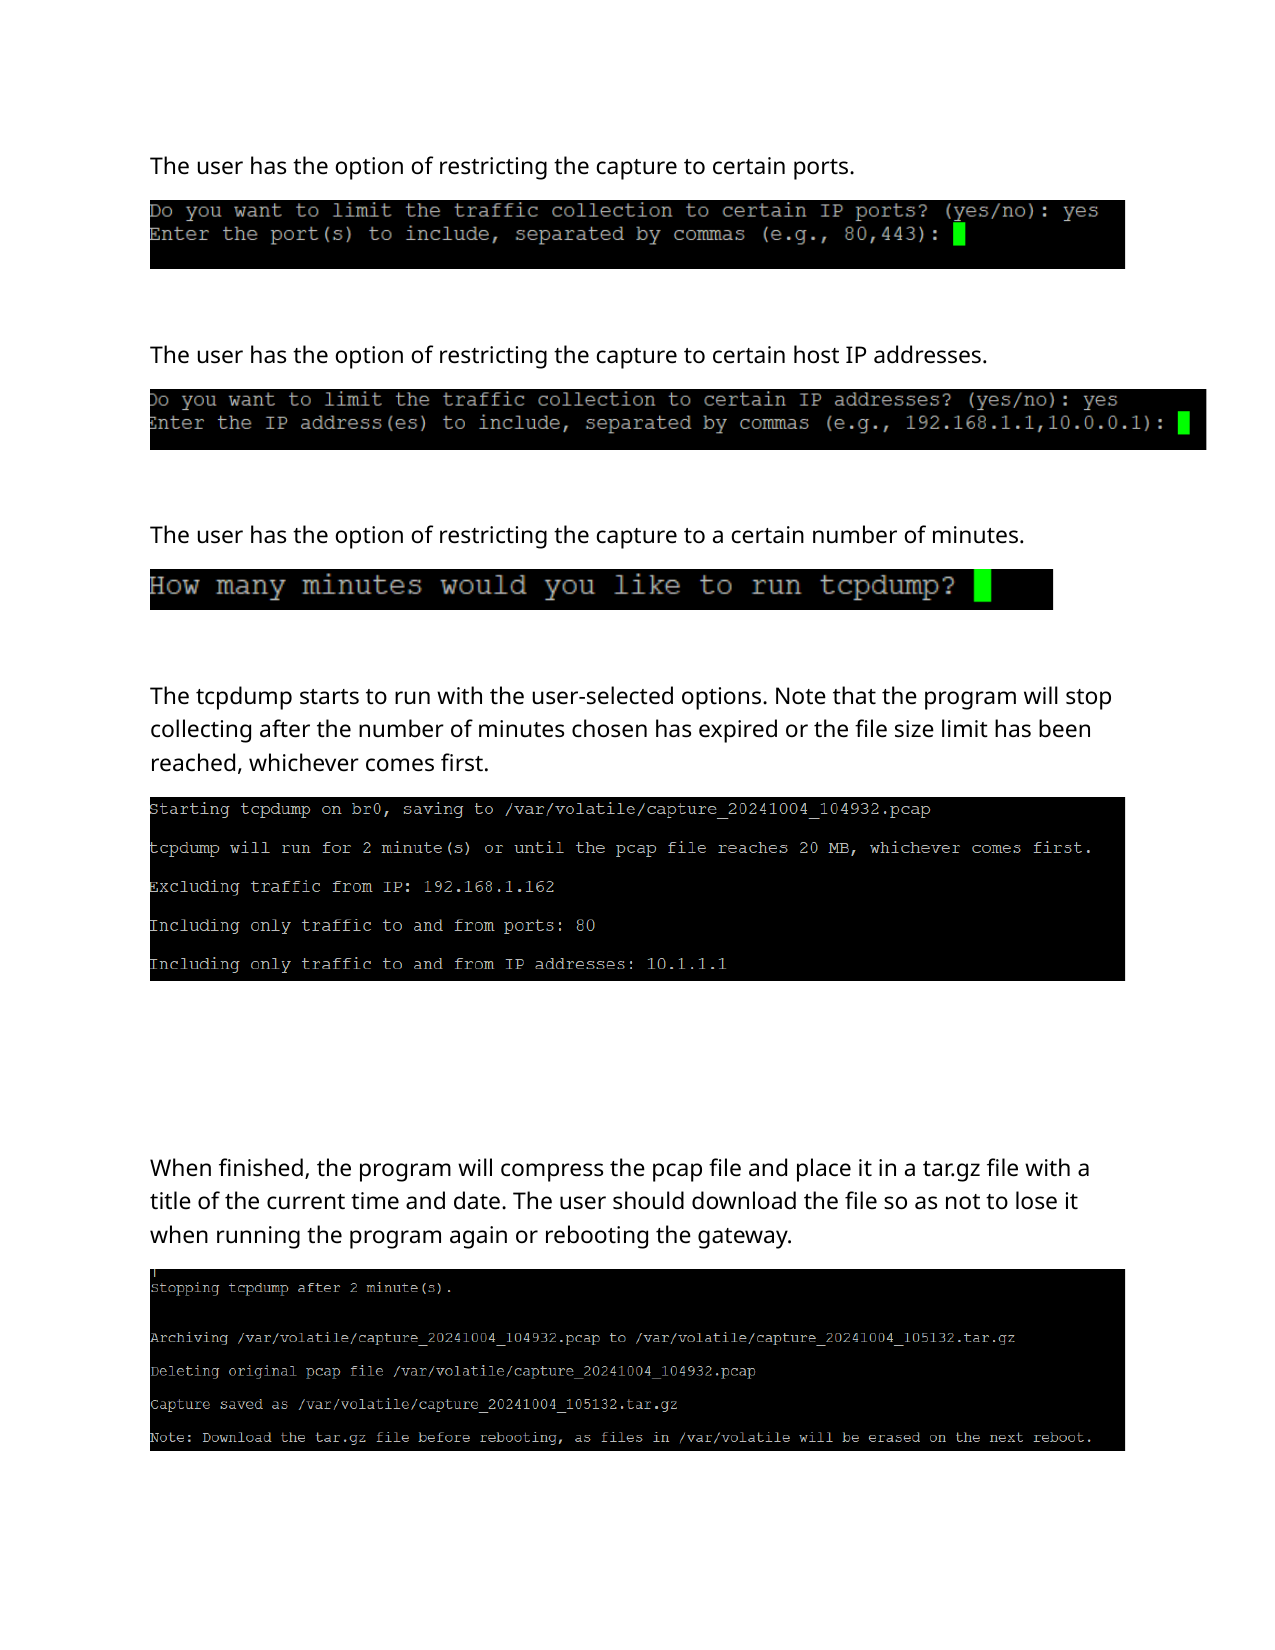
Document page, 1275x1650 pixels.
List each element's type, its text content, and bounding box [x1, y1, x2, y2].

picture [150, 569, 1054, 610]
text The user has the option of restricting the capture to certain ports. [150, 150, 1125, 181]
text The user has the option of restricting the capture to a certain number of minutes. [150, 519, 1125, 550]
picture [150, 1269, 1125, 1451]
text When finished, the program will compress the pcap file and place it in a tar.gz file with a title of the current time and date. The user should download the file so as not to lose it when running the program again or rebooting the gateway. [150, 1151, 1125, 1250]
text The tcpdump starts to run with the user-selected options. Note that the program will stop collecting after the number of minutes chosen has expired or the file size limit has been reached, whichever comes first. [150, 679, 1125, 778]
text The user has the option of restricting the capture to certain host IP addresses. [150, 339, 1125, 370]
picture [150, 797, 1125, 981]
picture [150, 389, 1207, 450]
picture [150, 200, 1125, 269]
